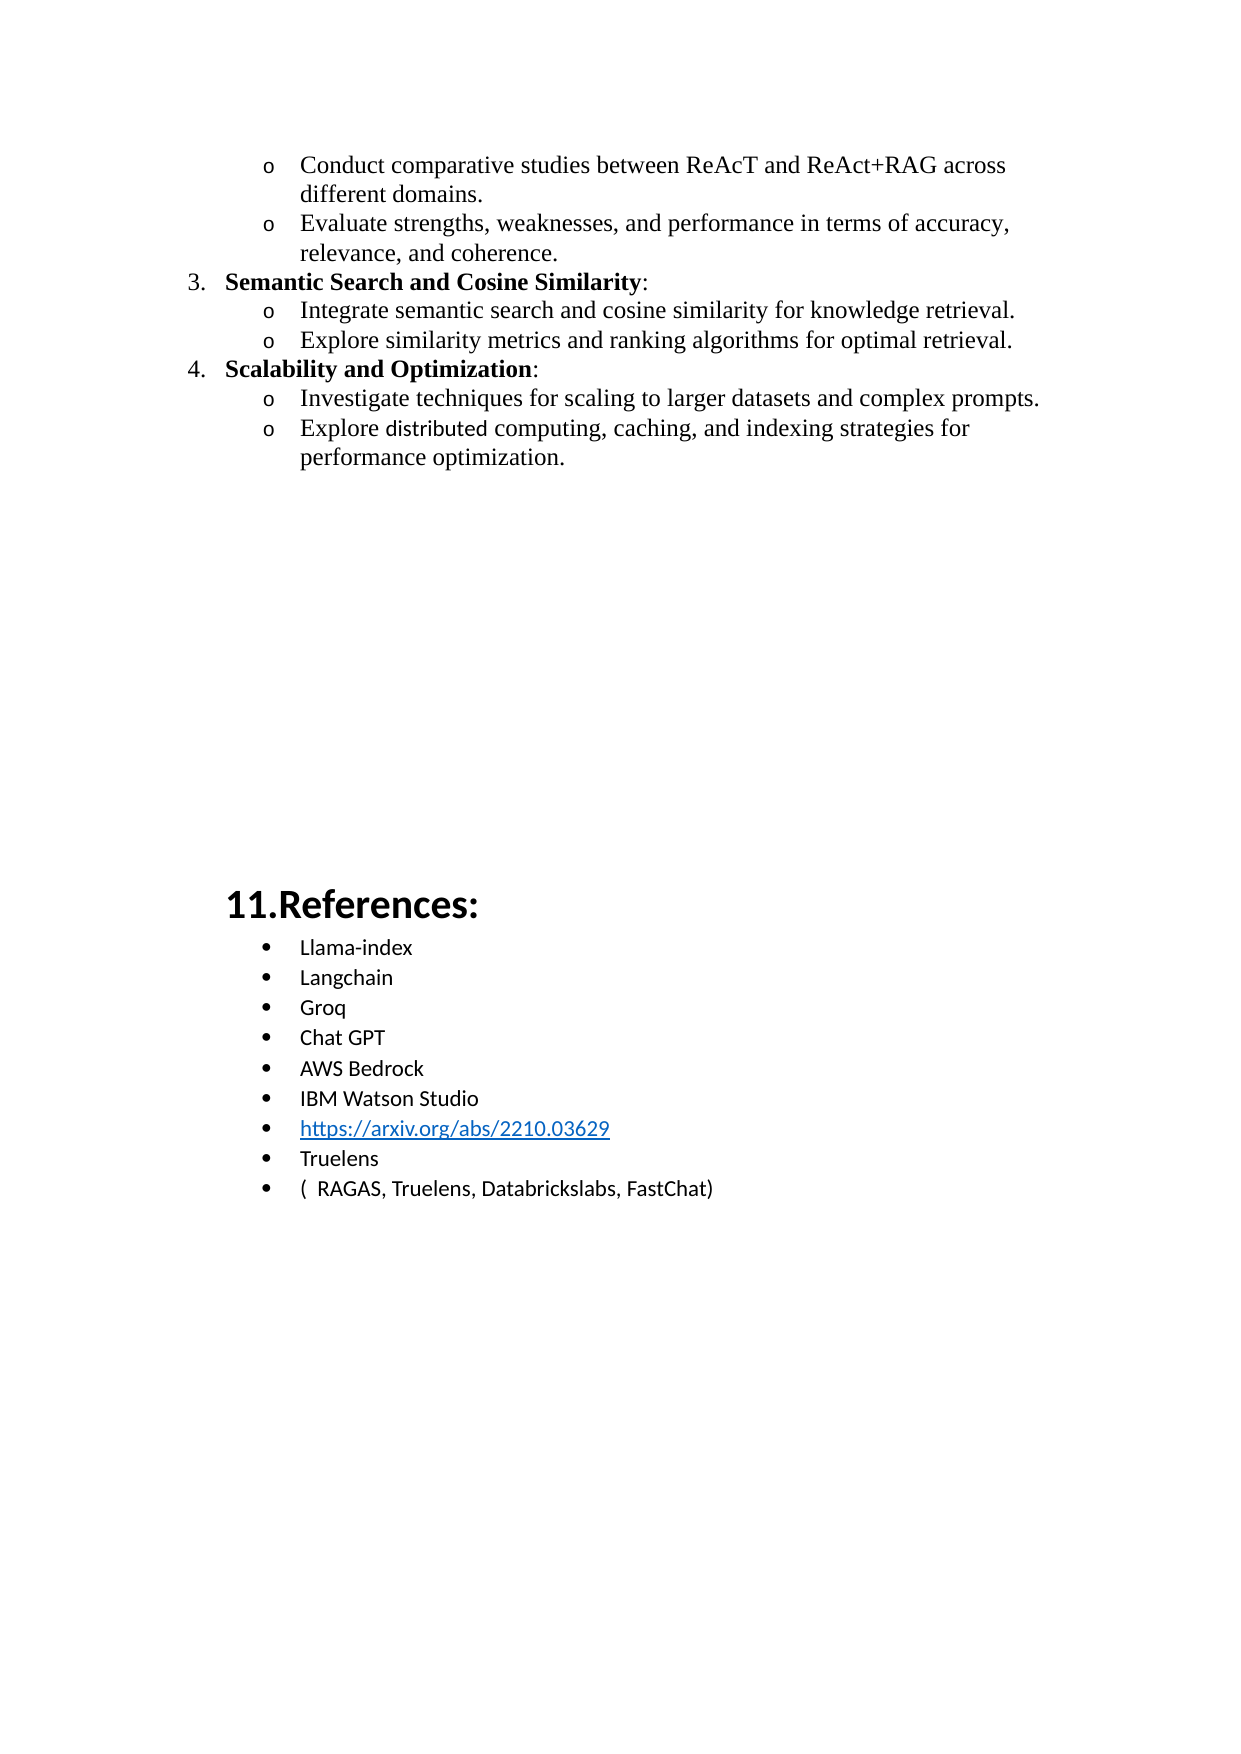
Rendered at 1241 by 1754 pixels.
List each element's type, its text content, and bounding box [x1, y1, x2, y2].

list 11.References: [225, 878, 1090, 929]
list Conduct comparative studies between ReAcT and ReAct+RAG across different domains. [262, 150, 1090, 208]
list Scalability and Optimization: [187, 354, 1090, 383]
list IBM Watson Studio [262, 1084, 1090, 1112]
list ( RAGAS, Truelens, Databrickslabs, FastChat) [262, 1174, 1090, 1202]
list Llama-index [262, 933, 1090, 961]
list Investigate techniques for scaling to larger datasets and complex prompts. [262, 383, 1090, 413]
list Groq [262, 993, 1090, 1021]
list Truelens [262, 1144, 1090, 1172]
list AWS Bedrock [262, 1054, 1090, 1082]
list Chat GPT [262, 1023, 1090, 1051]
list https://arxiv.org/abs/2210.03629 [262, 1114, 1090, 1142]
list Semantic Search and Cosine Similarity: [187, 267, 1090, 295]
list Integrate semantic search and cosine similarity for knowledge retrieval. [262, 295, 1090, 325]
list Explore distributed computing, caching, and indexing strategies for performance optimization. [262, 413, 1090, 471]
list Explore similarity metrics and ranking algorithms for optimal retrieval. [262, 325, 1090, 354]
list Langchain [262, 963, 1090, 991]
list Evaluate strengths, weaknesses, and performance in terms of accuracy, relevance, and coherence. [262, 208, 1090, 267]
